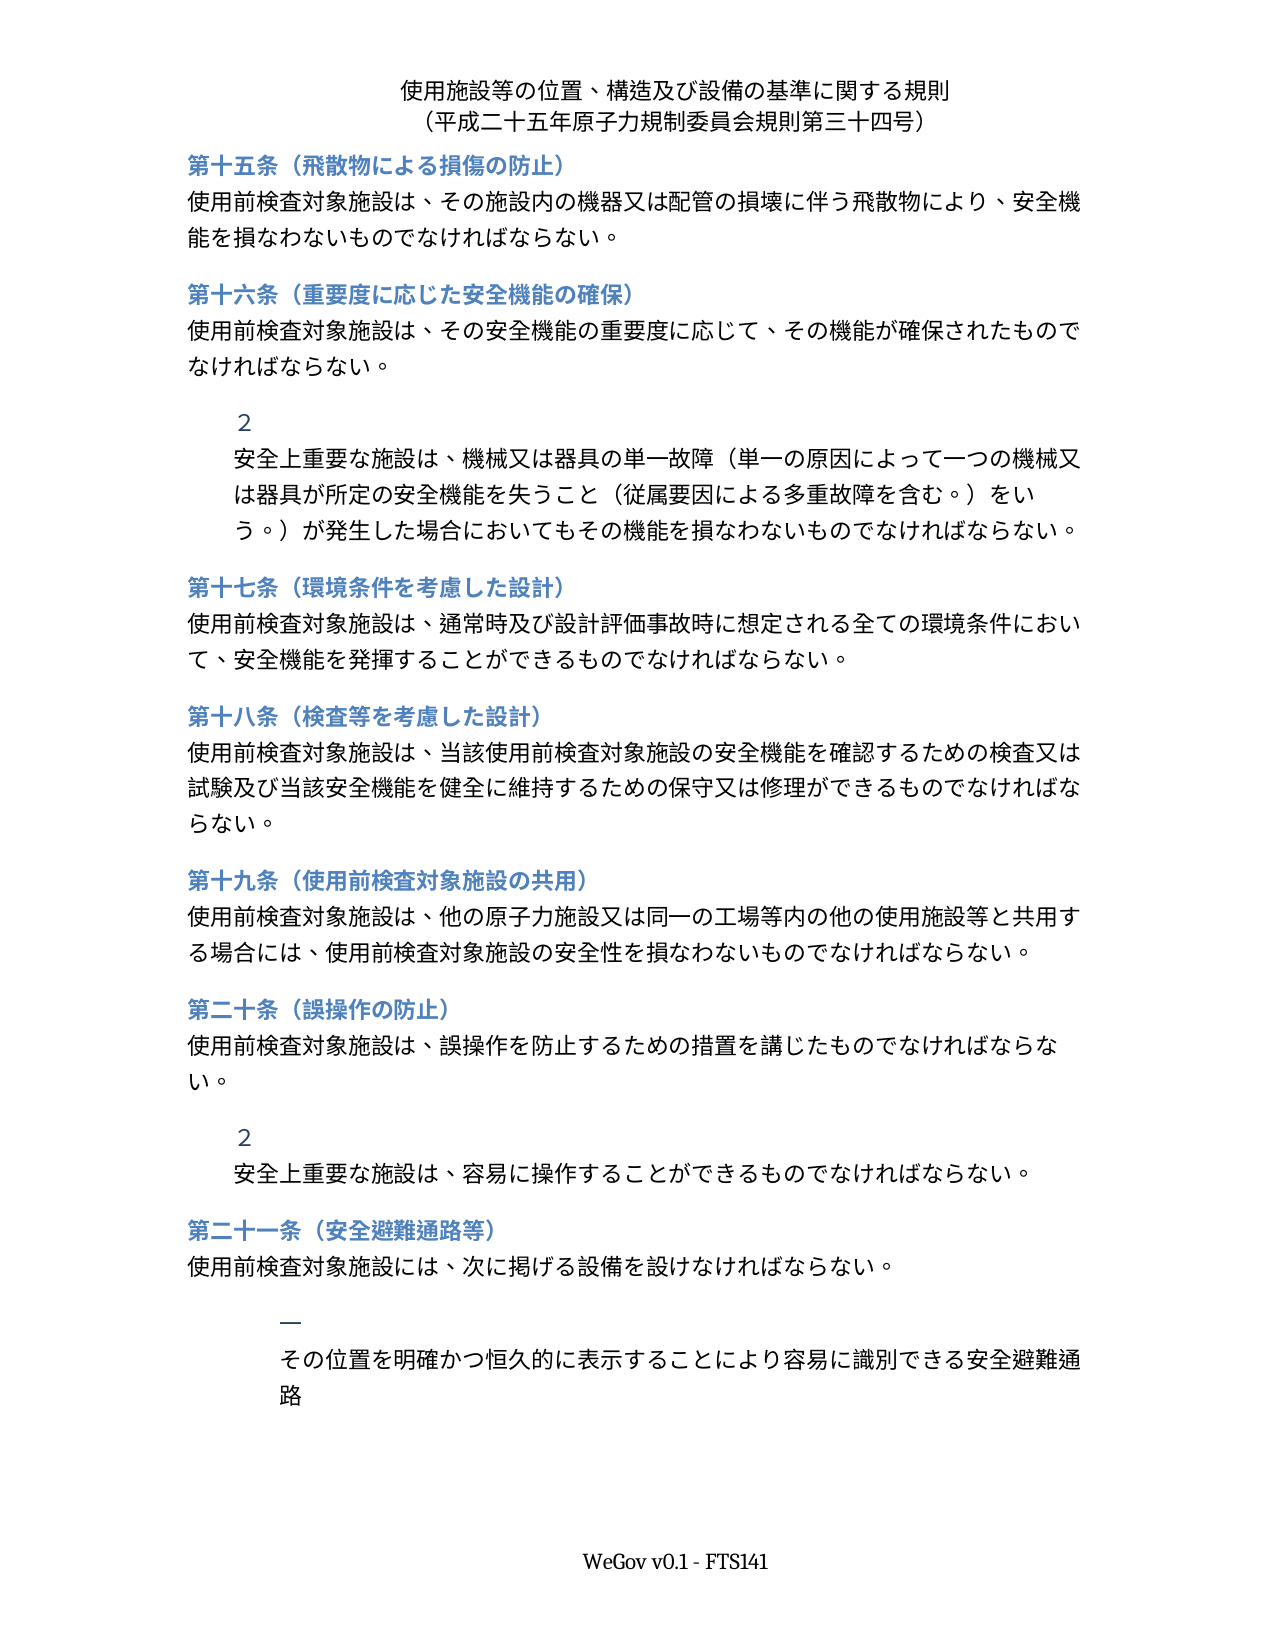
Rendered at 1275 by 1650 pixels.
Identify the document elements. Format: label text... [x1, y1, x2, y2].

subtitle ２ [233, 407, 1087, 438]
subtitle 第二十一条（安全避難通路等） [187, 1215, 1087, 1246]
text 使用前検査対象施設は、他の原子力施設又は同一の工場等内の他の使用施設等と共用する場合には、使用前検査対象施設の安全性を損なわないものでなければならない。 [187, 901, 1087, 968]
text 使用前検査対象施設は、その施設内の機器又は配管の損壊に伴う飛散物により、安全機能を損なわないものでなければならない。 [187, 186, 1087, 253]
text 使用前検査対象施設には、次に掲げる設備を設けなければならない。 [187, 1251, 1087, 1282]
subtitle 第十九条（使用前検査対象施設の共用） [187, 865, 1087, 896]
text 使用前検査対象施設は、誤操作を防止するための措置を講じたものでなければならない。 [187, 1030, 1087, 1097]
text 安全上重要な施設は、機械又は器具の単一故障（単一の原因によって一つの機械又は器具が所定の安全機能を失うこと（従属要因による多重故障を含む。）をいう。）が発生した場合においてもその機能を損なわないものでなければならない。 [233, 443, 1087, 546]
text 安全上重要な施設は、容易に操作することができるものでなければならない。 [233, 1158, 1087, 1189]
text その位置を明確かつ恒久的に表示することにより容易に識別できる安全避難通路 [279, 1344, 1087, 1411]
subtitle 第十七条（環境条件を考慮した設計） [187, 572, 1087, 603]
subtitle 第十五条（飛散物による損傷の防止） [187, 150, 1087, 181]
subtitle 第十八条（検査等を考慮した設計） [187, 701, 1087, 732]
subtitle 一 [279, 1308, 1087, 1339]
text 使用前検査対象施設は、その安全機能の重要度に応じて、その機能が確保されたものでなければならない。 [187, 314, 1087, 382]
text 使用前検査対象施設は、通常時及び設計評価事故時に想定される全ての環境条件において、安全機能を発揮することができるものでなければならない。 [187, 608, 1087, 675]
text 使用前検査対象施設は、当該使用前検査対象施設の安全機能を確認するための検査又は試験及び当該安全機能を健全に維持するための保守又は修理ができるものでなければならない。 [187, 736, 1087, 839]
subtitle 第二十条（誤操作の防止） [187, 994, 1087, 1025]
subtitle ２ [233, 1122, 1087, 1154]
subtitle 第十六条（重要度に応じた安全機能の確保） [187, 279, 1087, 310]
